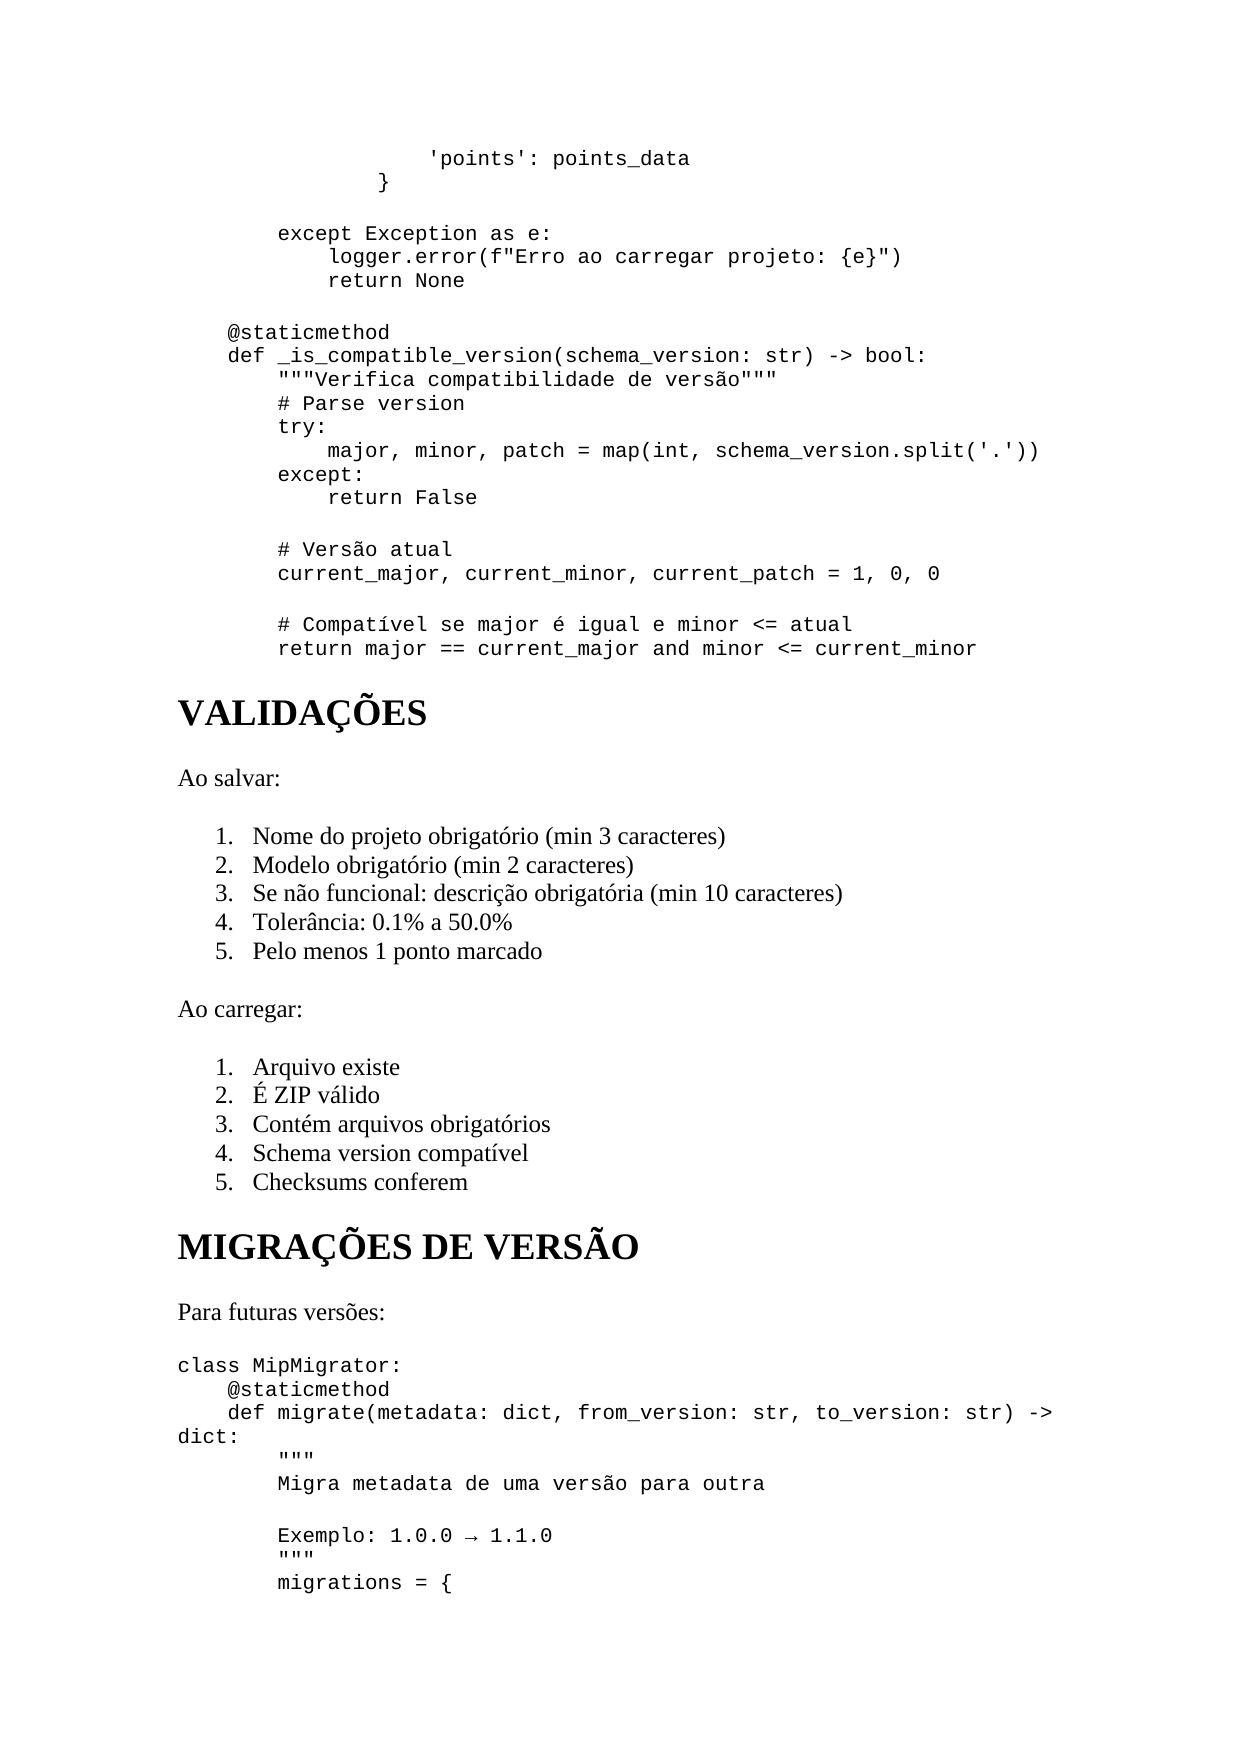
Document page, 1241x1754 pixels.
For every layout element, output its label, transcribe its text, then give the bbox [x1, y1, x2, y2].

text """ [177, 1449, 1063, 1473]
list Pelo menos 1 ponto marcado [215, 936, 1063, 965]
list Nome do projeto obrigatório (min 3 caracteres) [215, 821, 1063, 850]
text Para futuras versões: [177, 1297, 1063, 1326]
text MIGRAÇÕES DE VERSÃO [177, 1225, 1063, 1268]
text """Verifica compatibilidade de versão""" [177, 369, 1063, 393]
text current_major, current_minor, current_patch = 1, 0, 0 [177, 563, 1063, 586]
text @staticmethod [177, 322, 1063, 346]
text Ao carregar: [177, 994, 1063, 1023]
text def migrate(metadata: dict, from_version: str, to_version: str) -> dict: [177, 1402, 1063, 1449]
text 'points': points_data [177, 148, 1063, 171]
text Ao salvar: [177, 763, 1063, 792]
list Modelo obrigatório (min 2 caracteres) [215, 850, 1063, 878]
text # Compatível se major é igual e minor <= atual [177, 614, 1063, 638]
text logger.error(f"Erro ao carregar projeto: {e}") [177, 247, 1063, 270]
list É ZIP válido [215, 1081, 1063, 1109]
text except: [177, 464, 1063, 487]
list Se não funcional: descrição obrigatória (min 10 caracteres) [215, 878, 1063, 907]
text """ [177, 1548, 1063, 1572]
text Migra metadata de uma versão para outra [177, 1473, 1063, 1497]
text return None [177, 270, 1063, 294]
list Checksums conferem [215, 1167, 1063, 1196]
text VALIDAÇÕES [177, 691, 1063, 734]
text # Parse version [177, 393, 1063, 416]
text def _is_compatible_version(schema_version: str) -> bool: [177, 346, 1063, 369]
text except Exception as e: [177, 223, 1063, 247]
text } [177, 171, 1063, 195]
text Exemplo: 1.0.0 → 1.1.0 [177, 1525, 1063, 1548]
list Schema version compatível [215, 1138, 1063, 1167]
list Contém arquivos obrigatórios [215, 1109, 1063, 1138]
text major, minor, patch = map(int, schema_version.split('.')) [177, 440, 1063, 464]
text # Versão atual [177, 539, 1063, 563]
list Tolerância: 0.1% a 50.0% [215, 907, 1063, 936]
text try: [177, 416, 1063, 440]
text migrations = { [177, 1572, 1063, 1596]
list Arquivo existe [215, 1052, 1063, 1081]
text @staticmethod [177, 1379, 1063, 1402]
text return major == current_major and minor <= current_minor [177, 638, 1063, 662]
text class MipMigrator: [177, 1355, 1063, 1379]
text return False [177, 487, 1063, 511]
